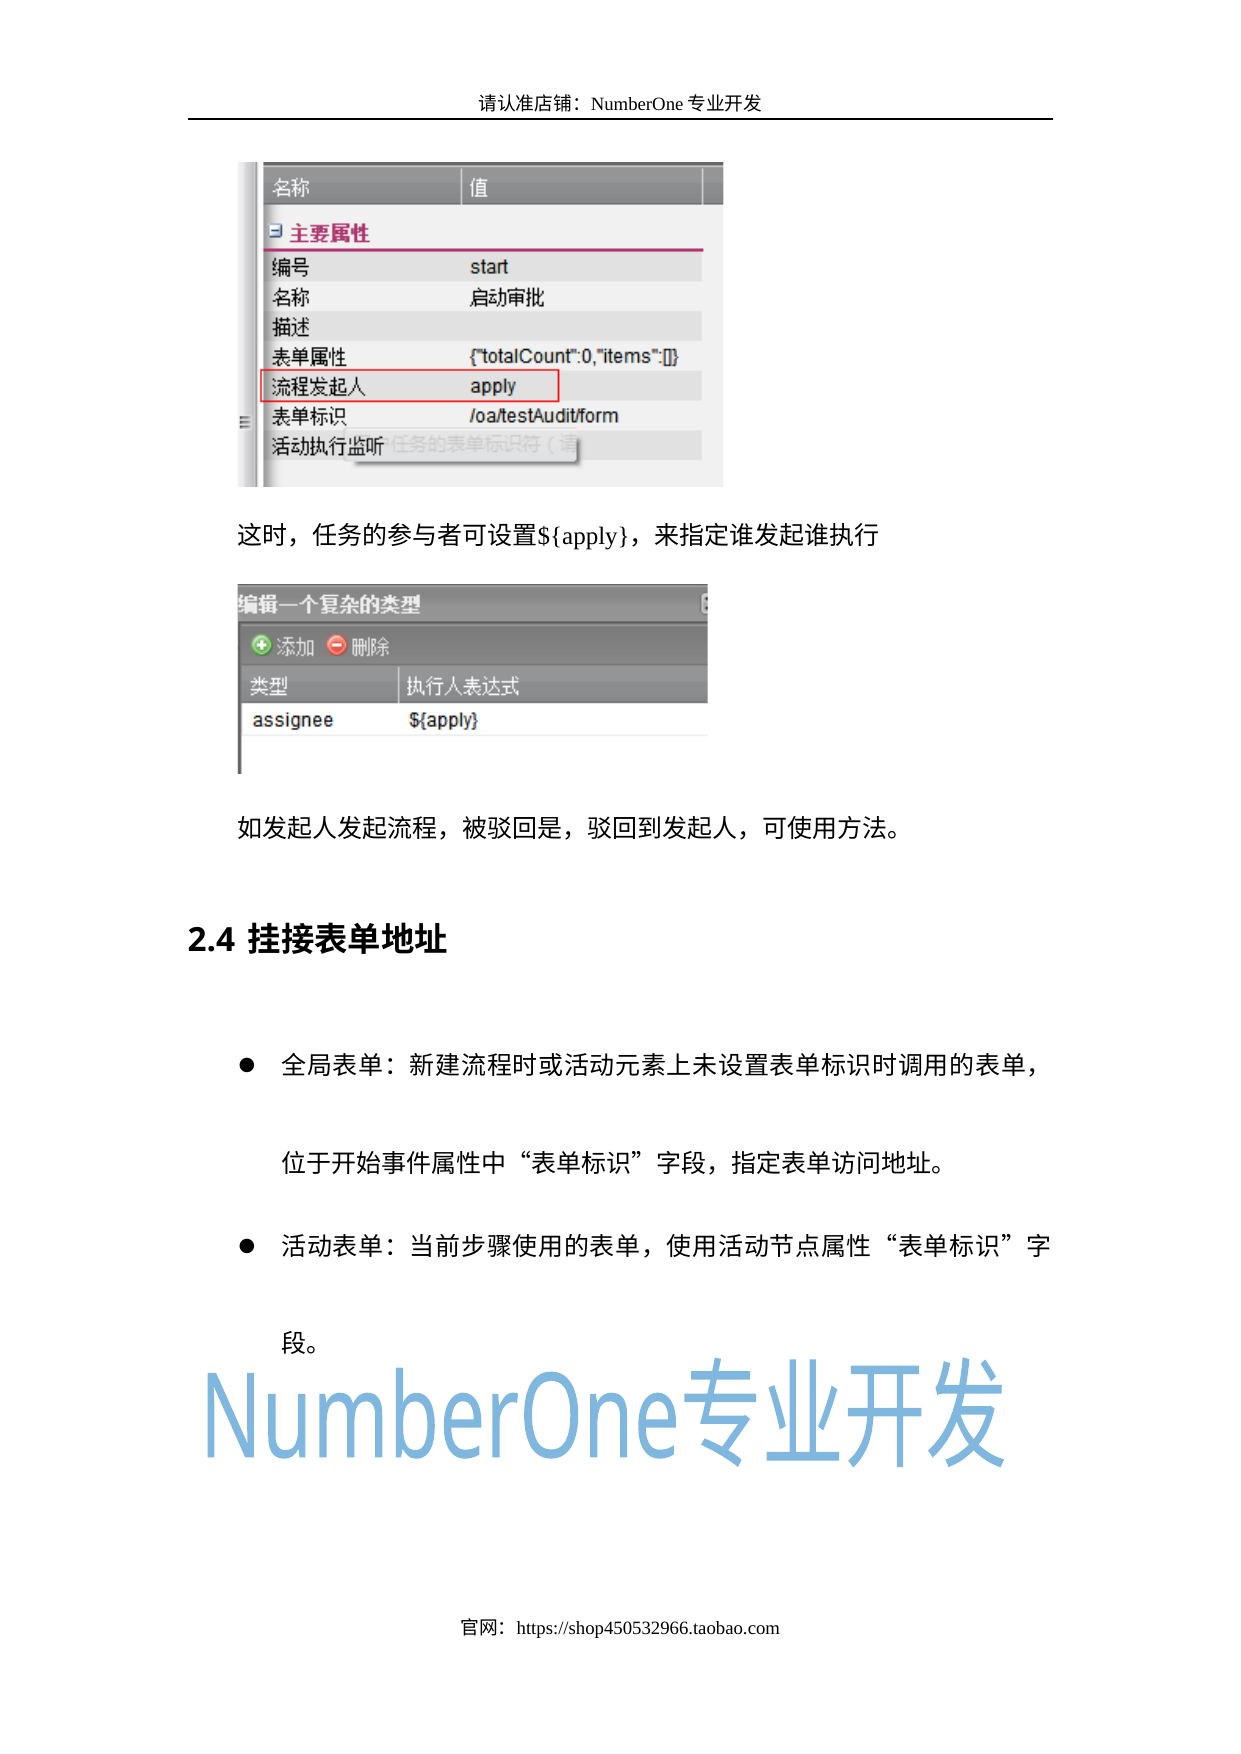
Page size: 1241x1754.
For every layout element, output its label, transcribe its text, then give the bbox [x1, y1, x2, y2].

picture [237, 584, 708, 774]
list 如发起人发起流程，被驳回是，驳回到发起人，可使用方法。 [187, 794, 1053, 859]
list 这时，任务的参与者可设置${apply}，来指定谁发起谁执行 [187, 501, 1053, 566]
list 活动表单：当前步骤使用的表单，使用活动节点属性“表单标识”字段。 [237, 1212, 1053, 1374]
subtitle 挂接表单地址 [187, 904, 1053, 969]
picture [237, 162, 724, 487]
list 全局表单：新建流程时或活动元素上未设置表单标识时调用的表单，位于开始事件属性中“表单标识”字段，指定表单访问地址。 [237, 1031, 1053, 1194]
